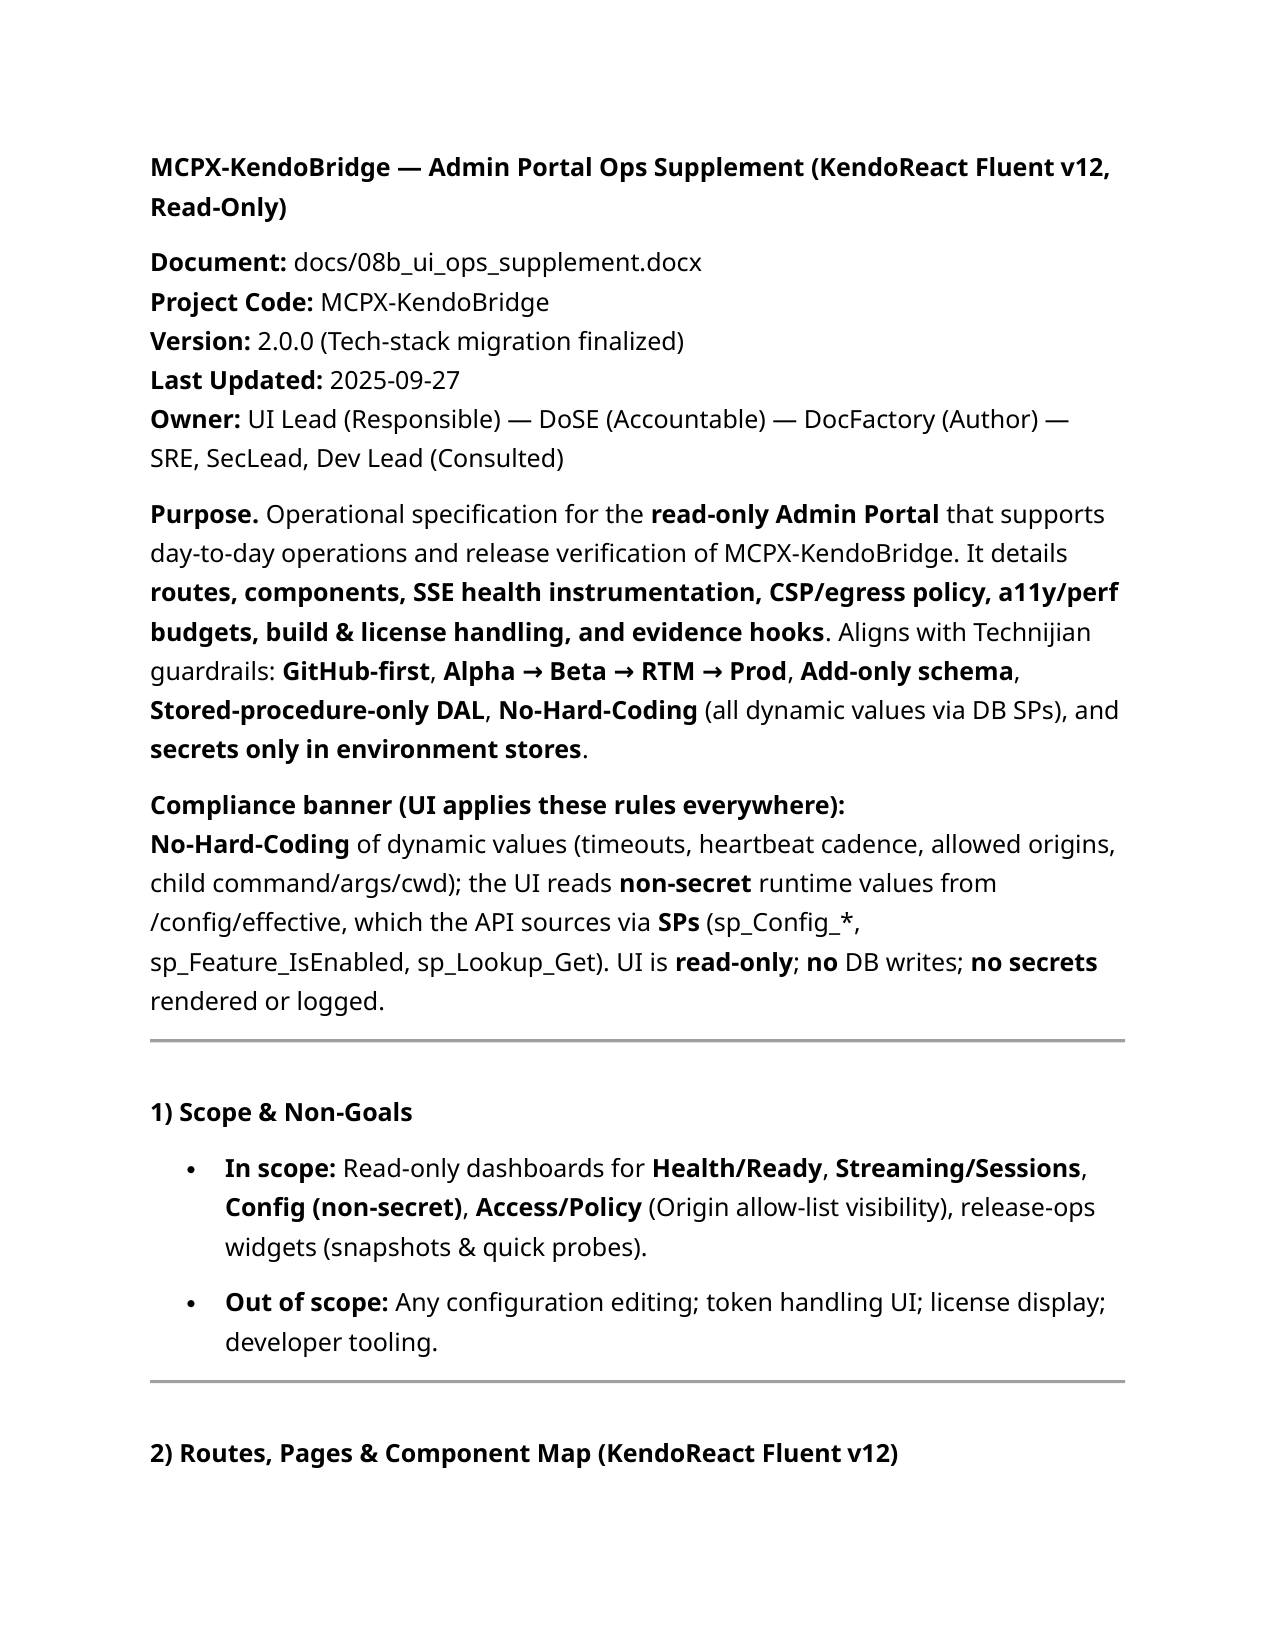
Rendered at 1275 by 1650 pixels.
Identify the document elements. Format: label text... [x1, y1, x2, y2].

list Out of scope: Any configuration editing; token handling UI; license display; developer tooling. [187, 1285, 1125, 1358]
text 1) Scope & Non-Goals [150, 1095, 1125, 1129]
text Document: docs/08b_ui_ops_supplement.docx Project Code: MCPX-KendoBridge Version: 2.0.0 (Tech-stack migration finalized) Last Updated: 2025-09-27 Owner: UI Lead (Responsible) — DoSE (Accountable) — DocFactory (Author) — SRE, SecLead, Dev Lead (Consulted) [150, 245, 1125, 475]
list In scope: Read-only dashboards for Health/Ready, Streaming/Sessions, Config (non-secret), Access/Policy (Origin allow-list visibility), release-ops widgets (snapshots & quick probes). [187, 1151, 1125, 1263]
text 2) Routes, Pages & Component Map (KendoReact Fluent v12) [150, 1436, 1125, 1470]
text Purpose. Operational specification for the read-only Admin Portal that supports day-to-day operations and release verification of MCPX-KendoBridge. It details routes, components, SSE health instrumentation, CSP/egress policy, a11y/perf budgets, build & license handling, and evidence hooks. Aligns with Technijian guardrails: GitHub-first, Alpha → Beta → RTM → Prod, Add-only schema, Stored-procedure-only DAL, No-Hard-Coding (all dynamic values via DB SPs), and secrets only in environment stores. [150, 497, 1125, 766]
text Compliance banner (UI applies these rules everywhere): No-Hard-Coding of dynamic values (timeouts, heartbeat cadence, allowed origins, child command/args/cwd); the UI reads non-secret runtime values from /config/effective, which the API sources via SPs (sp_Config_*, sp_Feature_IsEnabled, sp_Lookup_Get). UI is read-only; no DB writes; no secrets rendered or logged. [150, 787, 1125, 1017]
text MCPX-KendoBridge — Admin Portal Ops Supplement (KendoReact Fluent v12, Read-Only) [150, 150, 1125, 223]
